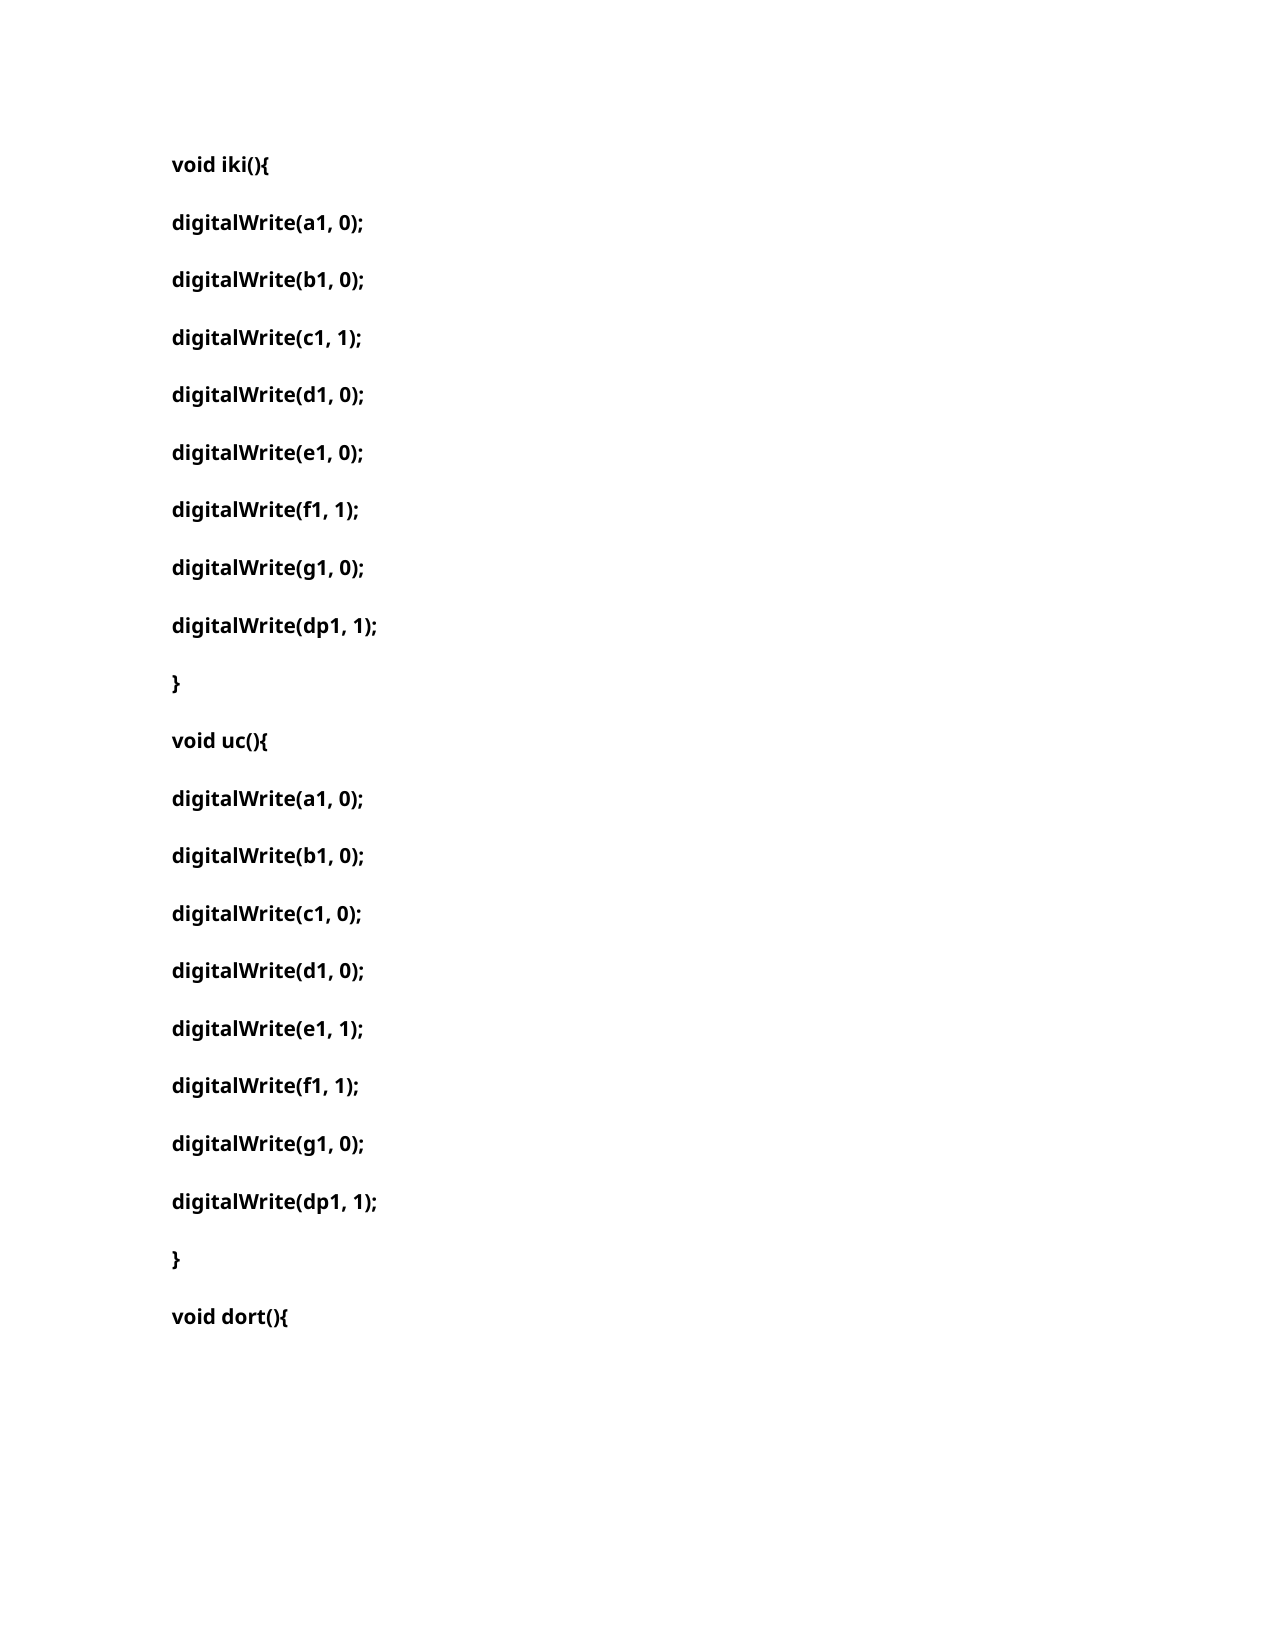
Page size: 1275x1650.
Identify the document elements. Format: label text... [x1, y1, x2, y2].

subtitle digitalWrite(dp1, 1); [150, 611, 1125, 639]
subtitle digitalWrite(a1, 0); [150, 784, 1125, 812]
subtitle digitalWrite(a1, 0); [150, 208, 1125, 236]
subtitle void uc(){ [150, 726, 1125, 754]
subtitle digitalWrite(d1, 0); [150, 956, 1125, 985]
subtitle digitalWrite(g1, 0); [150, 1129, 1125, 1158]
subtitle digitalWrite(c1, 0); [150, 899, 1125, 927]
subtitle digitalWrite(f1, 1); [150, 496, 1125, 524]
subtitle digitalWrite(dp1, 1); [150, 1187, 1125, 1215]
subtitle digitalWrite(e1, 0); [150, 438, 1125, 466]
subtitle digitalWrite(d1, 0); [150, 380, 1125, 409]
subtitle digitalWrite(b1, 0); [150, 265, 1125, 294]
subtitle digitalWrite(g1, 0); [150, 553, 1125, 582]
subtitle digitalWrite(e1, 1); [150, 1014, 1125, 1042]
subtitle void iki(){ [150, 150, 1125, 178]
subtitle digitalWrite(b1, 0); [150, 841, 1125, 870]
subtitle digitalWrite(c1, 1); [150, 323, 1125, 351]
subtitle } [150, 1244, 1125, 1273]
subtitle } [150, 668, 1125, 697]
subtitle digitalWrite(f1, 1); [150, 1072, 1125, 1100]
subtitle void dort(){ [150, 1302, 1125, 1331]
